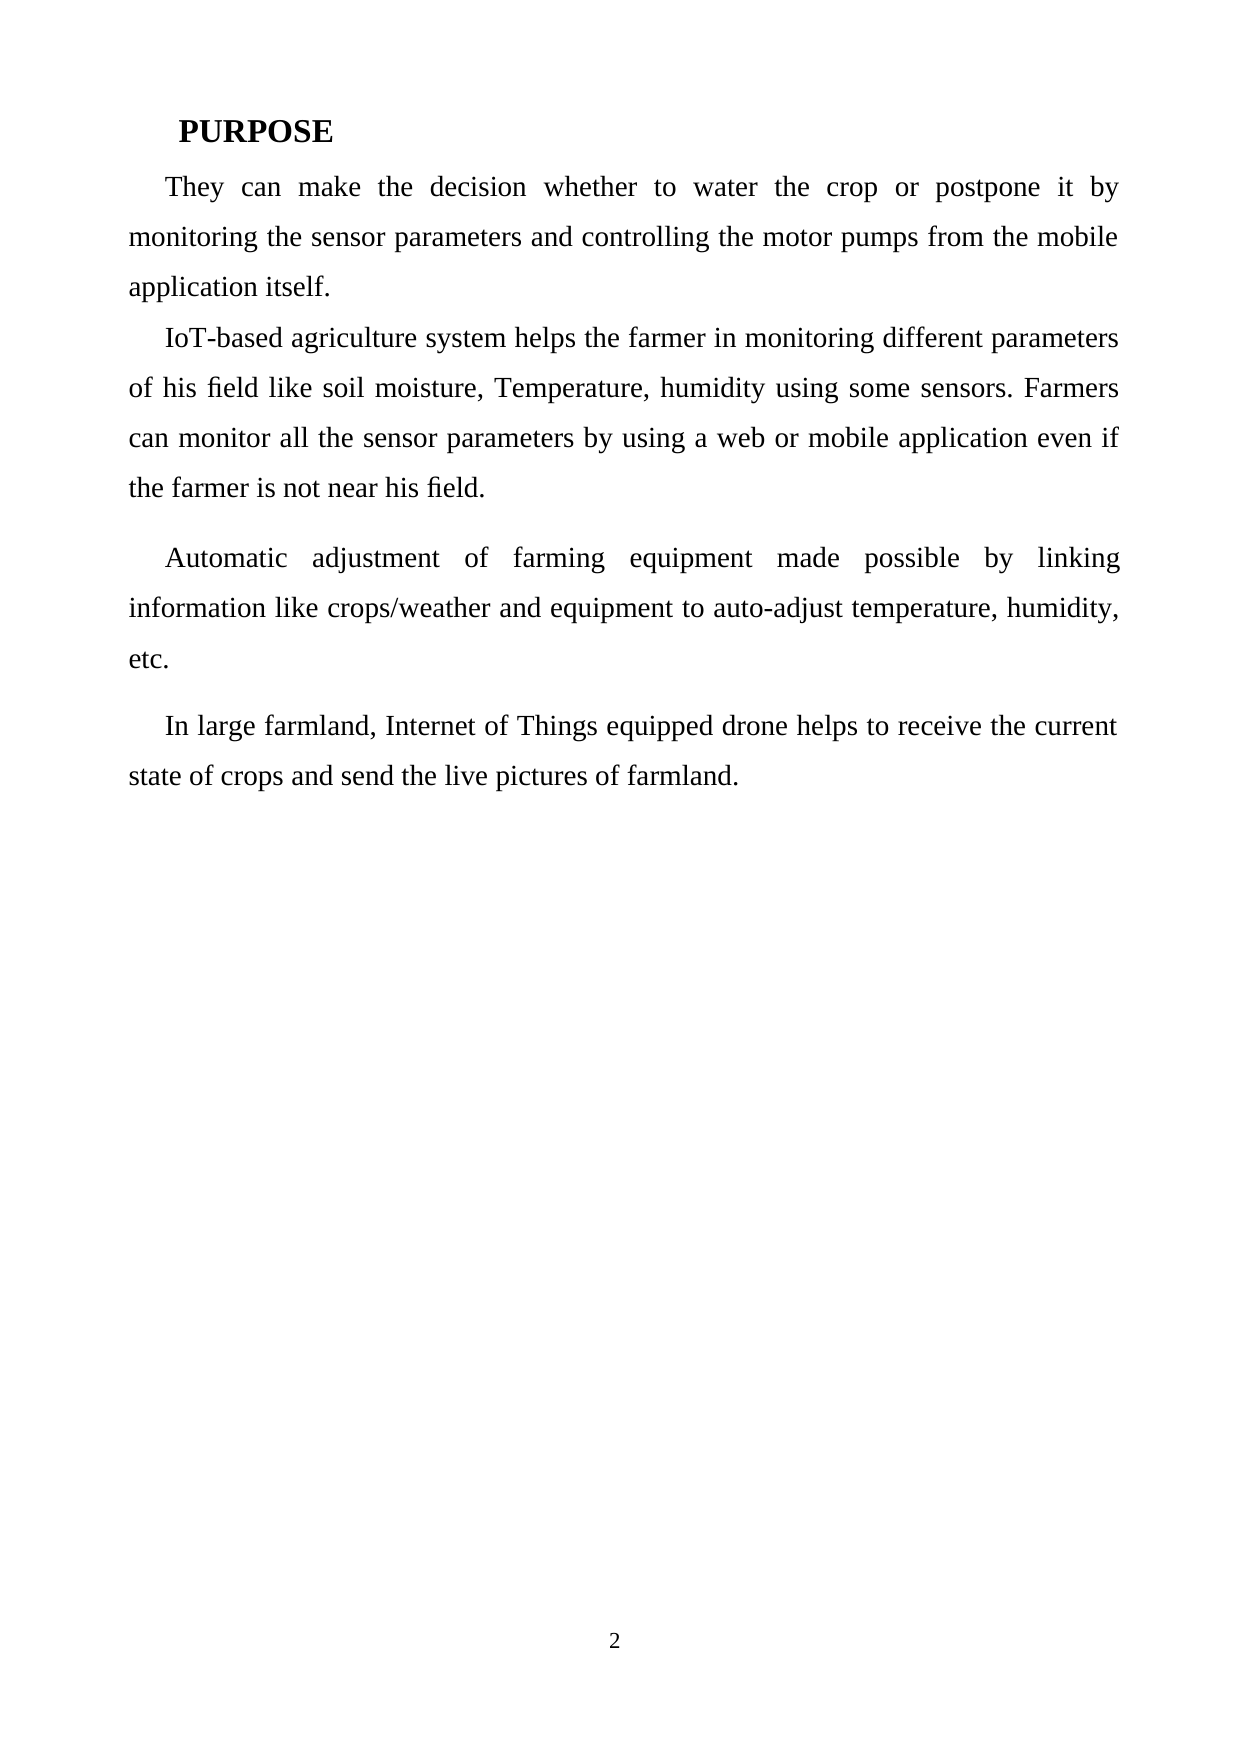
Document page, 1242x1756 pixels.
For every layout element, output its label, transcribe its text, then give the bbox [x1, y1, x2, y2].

text They can make the decision whether to water the crop or postpone it by monitoring the sensor parameters and controlling the motor pumps from the mobile application itself. [128, 169, 1120, 303]
text In large farmland, Internet of Things equipped drone helps to receive the current state of crops and send the live pictures of farmland. [128, 708, 1118, 792]
subtitle PURPOSE [103, 111, 1189, 149]
text Automatic adjustment of farming equipment made possible by linking information like crops/weather and equipment to auto-adjust temperature, humidity, etc. [128, 540, 1120, 674]
text IoT-based agriculture system helps the farmer in monitoring different parameters of his ﬁeld like soil moisture, Temperature, humidity using some sensors. Farmers can monitor all the sensor parameters by using a web or mobile application even if the farmer is not near his ﬁeld. [128, 320, 1120, 504]
